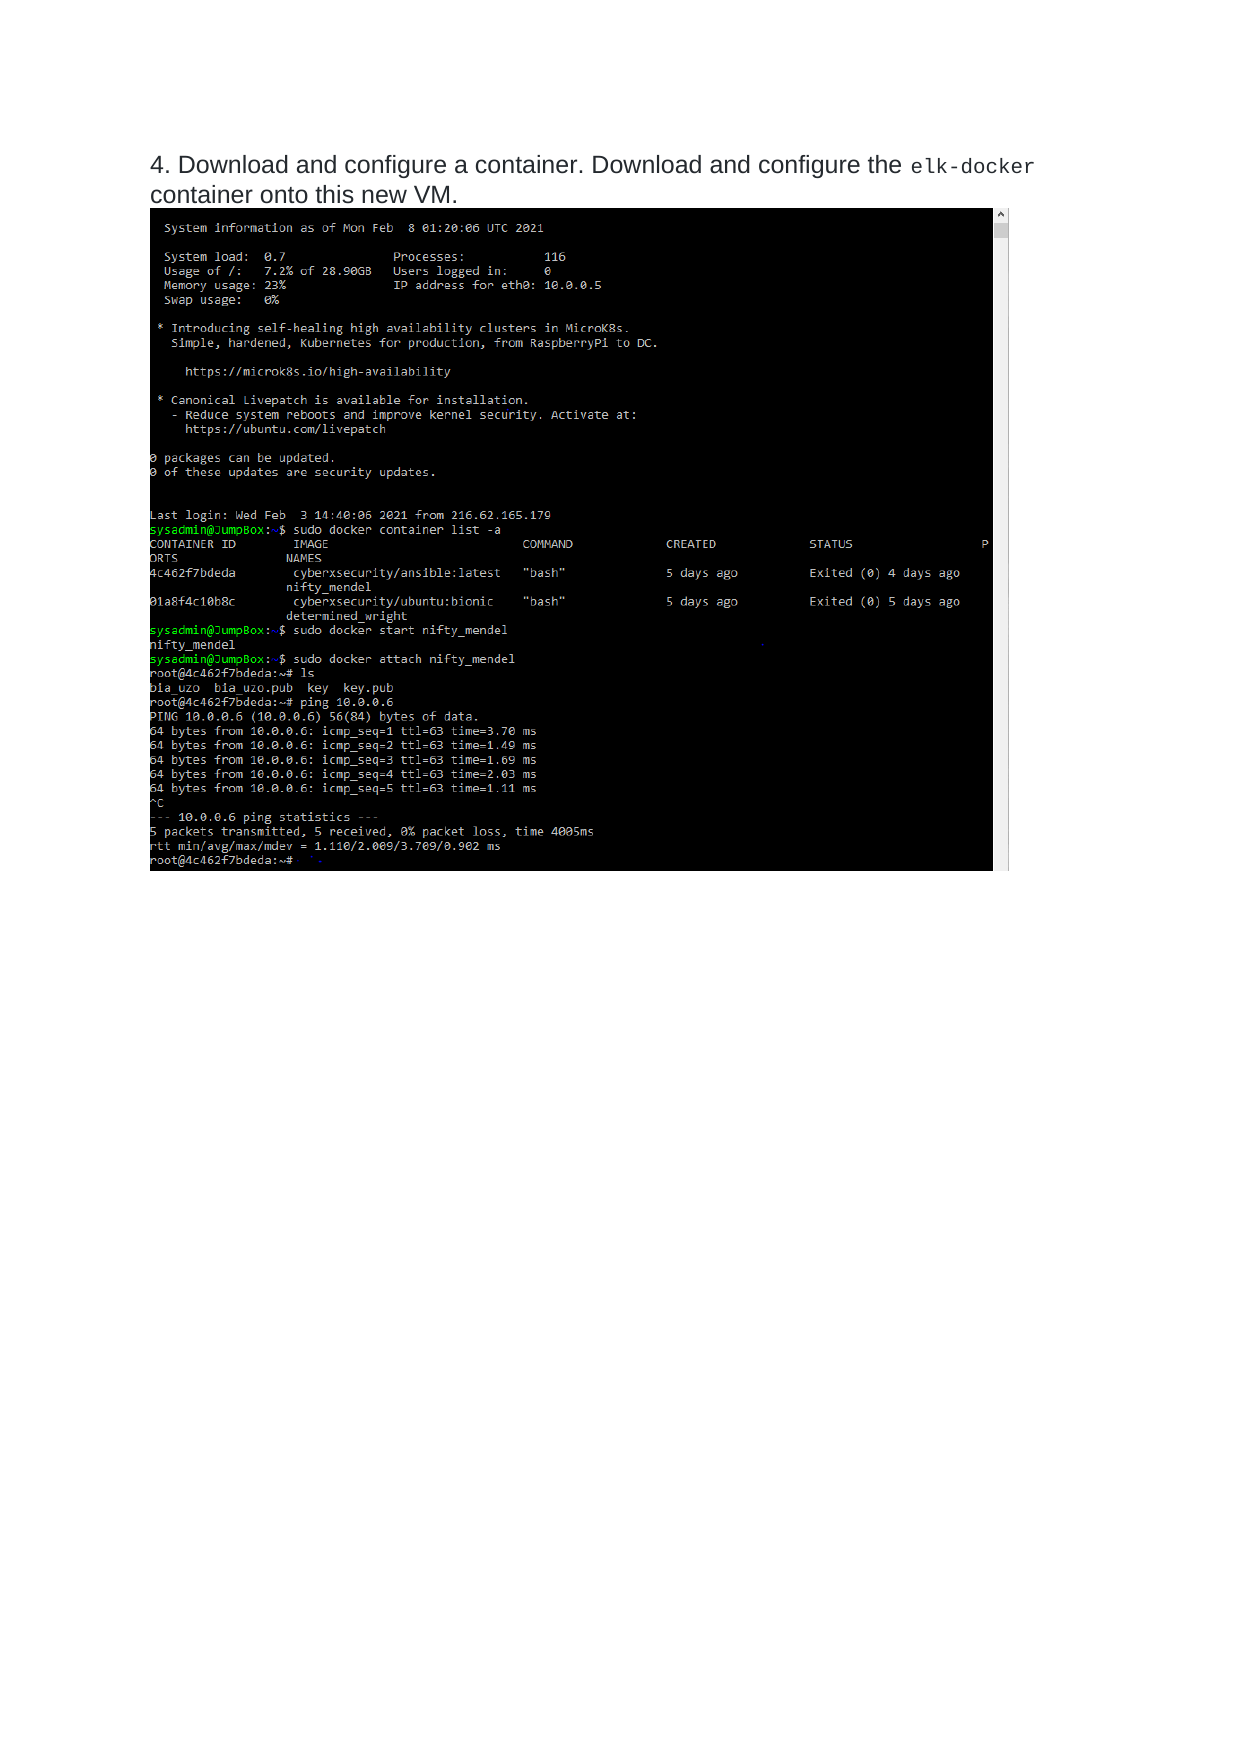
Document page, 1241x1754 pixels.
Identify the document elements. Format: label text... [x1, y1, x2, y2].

picture [150, 208, 1009, 871]
